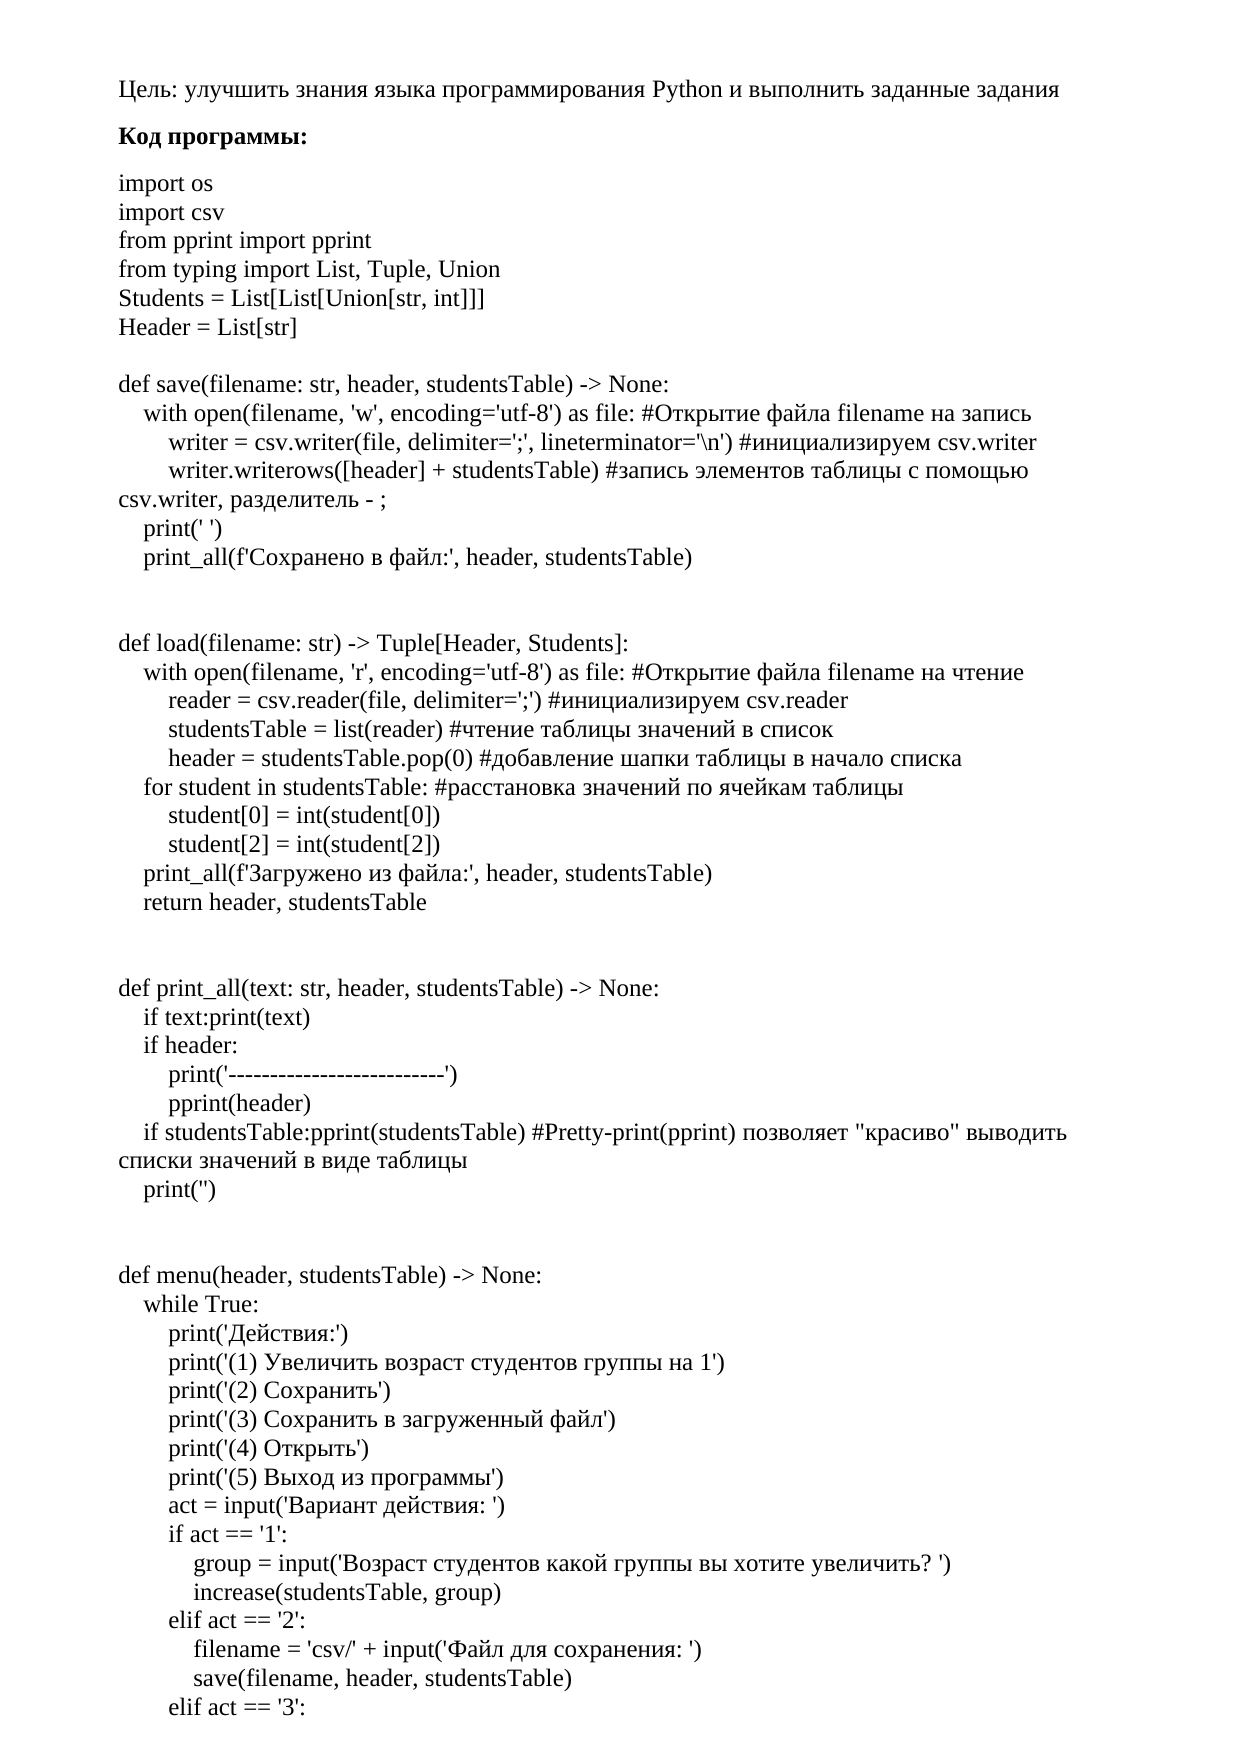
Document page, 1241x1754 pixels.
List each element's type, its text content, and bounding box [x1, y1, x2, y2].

text from pprint import pprint [118, 225, 1122, 254]
text print('(2) Сохранить') [118, 1375, 1122, 1404]
text studentsTable = list(reader) #чтение таблицы значений в список [118, 714, 1122, 743]
text print(' ') [118, 513, 1122, 542]
text import os [118, 168, 1122, 197]
text elif act == '3': [118, 1692, 1122, 1720]
text header = studentsTable.pop(0) #добавление шапки таблицы в начало списка [118, 743, 1122, 772]
text Код программы: [118, 121, 1122, 149]
text print('') [118, 1174, 1122, 1203]
text Students = List[List[Union[str, int]]] [118, 283, 1122, 312]
text from typing import List, Tuple, Union [118, 254, 1122, 283]
text writer.writerows([header] + studentsTable) #запись элементов таблицы с помощью csv.writer, разделитель - ; [118, 455, 1122, 513]
text group = input('Возраст студентов какой группы вы хотите увеличить? ') [118, 1548, 1122, 1577]
text def menu(header, studentsTable) -> None: [118, 1260, 1122, 1289]
text Цель: улучшить знания языка программирования Python и выполнить заданные задания [118, 74, 1122, 103]
text def save(filename: str, header, studentsTable) -> None: [118, 369, 1122, 398]
text elif act == '2': [118, 1605, 1122, 1634]
text import csv [118, 197, 1122, 225]
text def load(filename: str) -> Tuple[Header, Students]: [118, 628, 1122, 657]
text if text:print(text) [118, 1002, 1122, 1030]
text print('(3) Сохранить в загруженный файл') [118, 1404, 1122, 1433]
text return header, studentsTable [118, 887, 1122, 915]
text print('--------------------------') [118, 1059, 1122, 1088]
text print('(1) Увеличить возраст студентов группы на 1') [118, 1347, 1122, 1375]
text while True: [118, 1289, 1122, 1318]
text print_all(f'Загружено из файла:', header, studentsTable) [118, 858, 1122, 887]
text print('(5) Выход из программы') [118, 1462, 1122, 1490]
text student[2] = int(student[2]) [118, 829, 1122, 858]
text if act == '1': [118, 1519, 1122, 1548]
text reader = csv.reader(file, delimiter=';') #инициализируем csv.reader [118, 685, 1122, 714]
text pprint(header) [118, 1088, 1122, 1117]
text def print_all(text: str, header, studentsTable) -> None: [118, 973, 1122, 1002]
text if studentsTable:pprint(studentsTable) #Pretty-print(pprint) позволяет "красиво" выводить списки значений в виде таблицы [118, 1117, 1122, 1174]
text writer = csv.writer(file, delimiter=';', lineterminator='\n') #инициализируем csv.writer [118, 427, 1122, 455]
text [118, 1663, 1122, 1692]
text Header = List[str] [118, 312, 1122, 340]
text student[0] = int(student[0]) [118, 800, 1122, 829]
text filename = 'csv/' + input('Файл для сохранения: ') [118, 1634, 1122, 1663]
text with open(filename, 'w', encoding='utf-8') as file: #Открытие файла filename на запись [118, 398, 1122, 427]
text print('Действия:') [118, 1318, 1122, 1347]
text print('(4) Открыть') [118, 1433, 1122, 1462]
text act = input('Вариант действия: ') [118, 1490, 1122, 1519]
text with open(filename, 'r', encoding='utf-8') as file: #Открытие файла filename на чтение [118, 657, 1122, 685]
text for student in studentsTable: #расстановка значений по ячейкам таблицы [118, 772, 1122, 800]
text increase(studentsTable, group) [118, 1577, 1122, 1605]
text print_all(f'Сохранено в файл:', header, studentsTable) [118, 542, 1122, 570]
text if header: [118, 1030, 1122, 1059]
